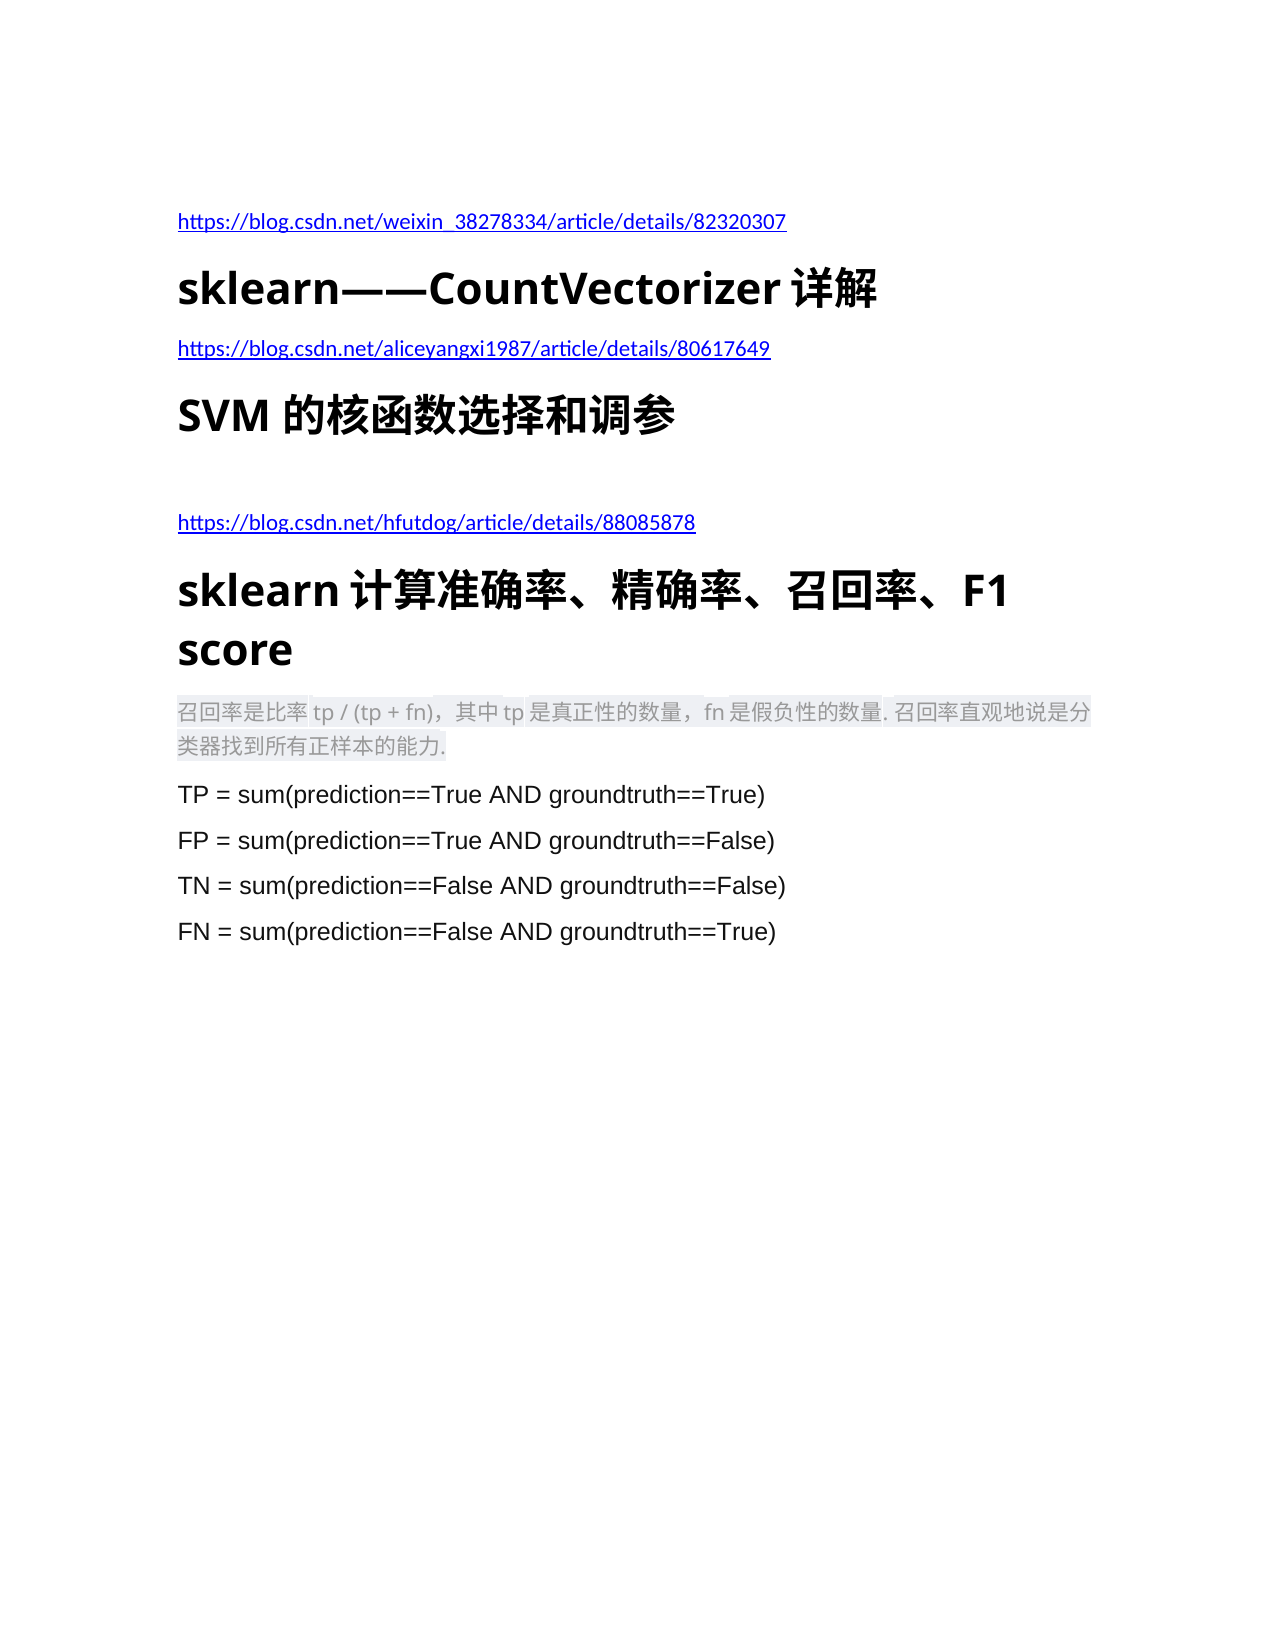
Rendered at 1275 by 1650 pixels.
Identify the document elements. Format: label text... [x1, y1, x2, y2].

text TN = sum(prediction==False AND groundtruth==False) [177, 871, 1098, 900]
text 召回率是比率tp / (tp + fn)，其中tp是真正性的数量，fn是假负性的数量. 召回率直观地说是分类器找到所有正样本的能力. [177, 695, 1098, 761]
text FP = sum(prediction==True AND groundtruth==False) [177, 826, 1098, 854]
subtitle SVM 的核函数选择和调参 [177, 381, 1098, 444]
text https://blog.csdn.net/weixin_38278334/article/details/82320307 [177, 207, 1098, 235]
text TP = sum(prediction==True AND groundtruth==True) [177, 780, 1098, 809]
text https://blog.csdn.net/hfutdog/article/details/88085878 [177, 508, 1098, 536]
text FN = sum(prediction==False AND groundtruth==True) [177, 917, 1098, 945]
subtitle sklearn计算准确率、精确率、召回率、F1 score [177, 555, 1098, 678]
text sklearn——CountVectorizer详解 [177, 254, 1098, 317]
text https://blog.csdn.net/aliceyangxi1987/article/details/80617649 [177, 334, 1098, 362]
